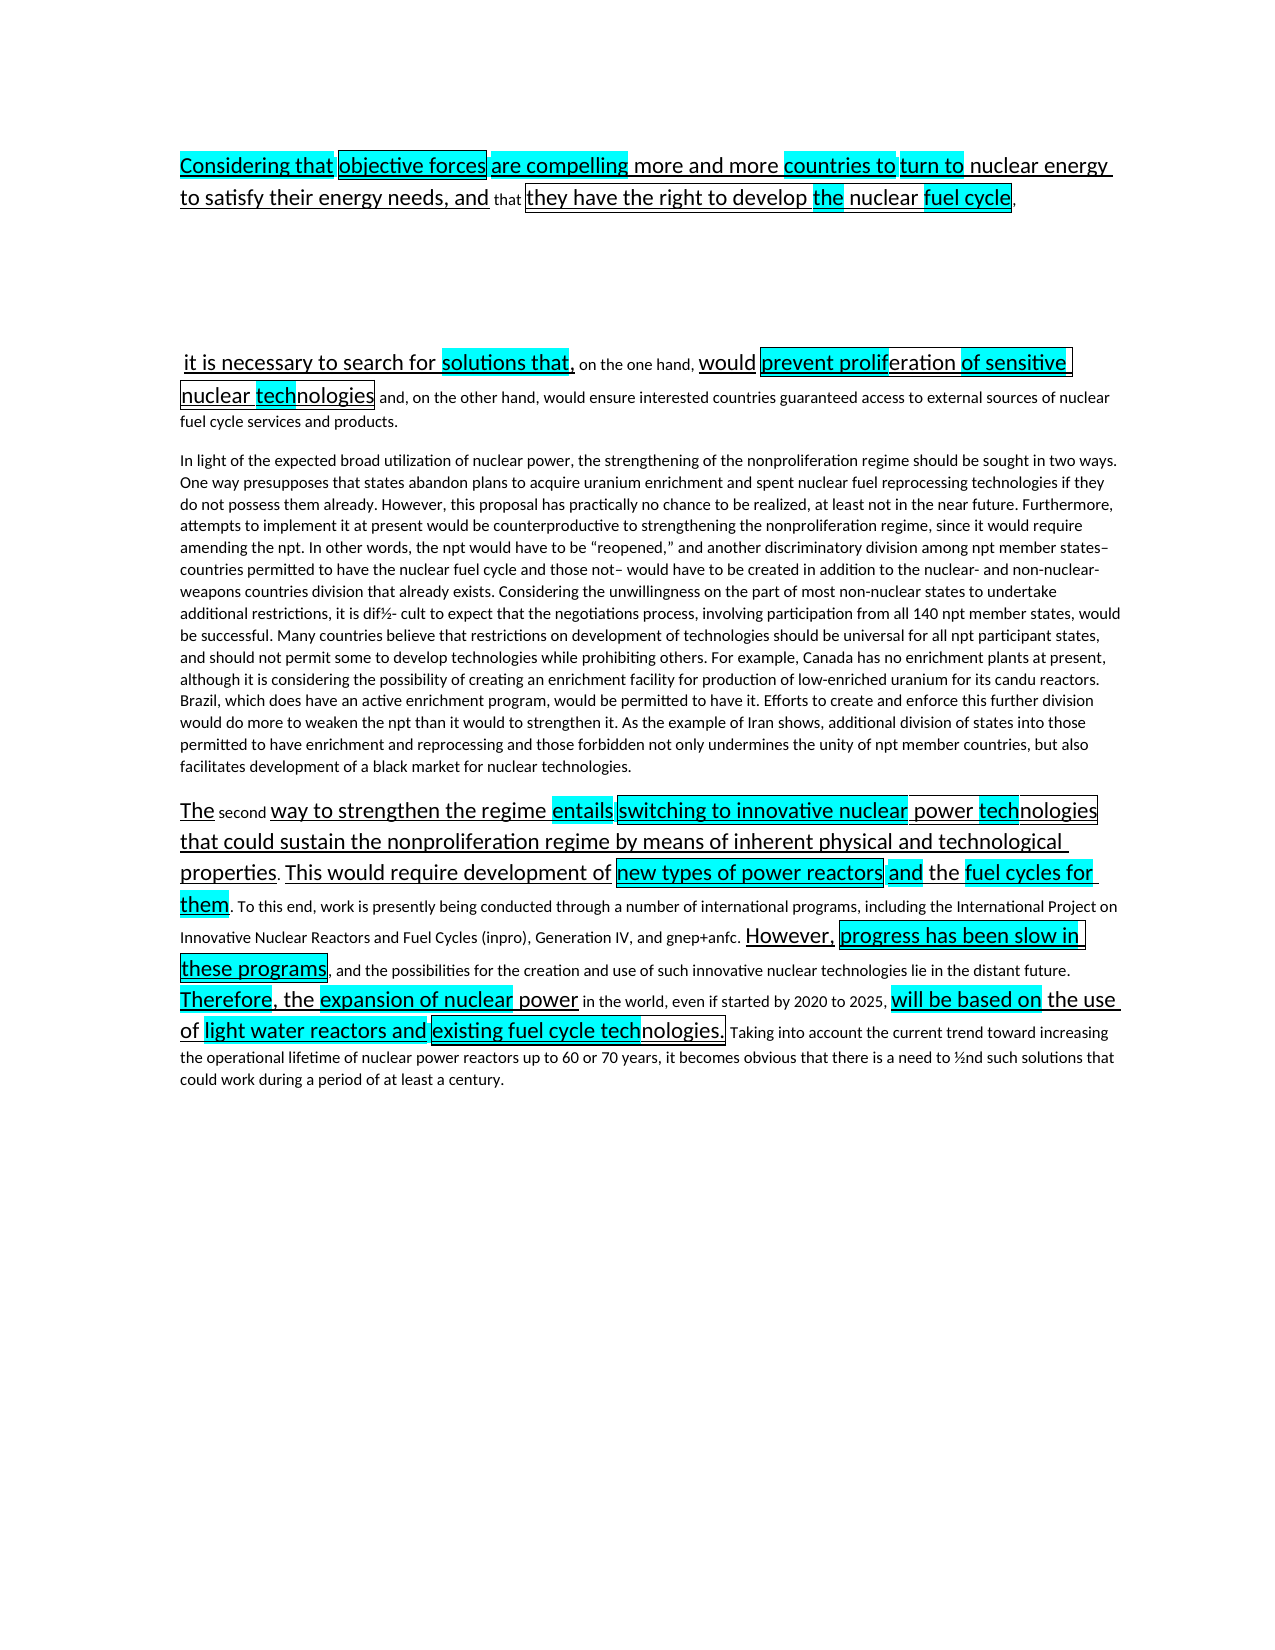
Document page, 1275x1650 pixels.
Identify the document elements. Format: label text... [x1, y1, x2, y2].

text Considering that objective forces are compelling more and more countries to turn to nuclear energy to satisfy their energy needs, and that they have the right to develop the nuclear fuel cycle, [180, 150, 1125, 213]
text In light of the expected broad utilization of nuclear power, the strengthening of the nonproliferation regime should be sought in two ways. One way presupposes that states abandon plans to acquire uranium enrichment and spent nuclear fuel reprocessing technologies if they do not possess them already. However, this proposal has practically no chance to be realized, at least not in the near future. Furthermore, attempts to implement it at present would be counterproductive to strengthening the nonproliferation regime, since it would require amending the npt. In other words, the npt would have to be “reopened,” and another discriminatory division among npt member states–countries permitted to have the nuclear fuel cycle and those not– would have to be created in addition to the nuclear- and non-nuclear-weapons countries division that already exists. Considering the unwillingness on the part of most non-nuclear states to undertake additional restrictions, it is dif½- cult to expect that the negotiations process, involving participation from all 140 npt member states, would be successful. Many countries believe that restrictions on development of technologies should be universal for all npt participant states, and should not permit some to develop technologies while prohibiting others. For example, Canada has no enrichment plants at present, although it is considering the possibility of creating an enrichment facility for production of low-enriched uranium for its candu reactors. Brazil, which does have an active enrichment program, would be permitted to have it. Efforts to create and enforce this further division would do more to weaken the npt than it would to strengthen it. As the example of Iran shows, additional division of states into those permitted to have enrichment and reprocessing and those forbidden not only undermines the unity of npt member countries, but also facilitates development of a black market for nuclear technologies. [180, 450, 1125, 777]
text The second way to strengthen the regime entails switching to innovative nuclear power technologies that could sustain the nonproliferation regime by means of inherent physical and technological properties. This would require development of new types of power reactors and the fuel cycles for them. To this end, work is presently being conducted through a number of international programs, including the International Project on Innovative Nuclear Reactors and Fuel Cycles (inpro), Generation IV, and gnep+anfc. However, progress has been slow in these programs, and the possibilities for the creation and use of such innovative nuclear technologies lie in the distant future. Therefore, the expansion of nuclear power in the world, even if started by 2020 to 2025, will be based on the use of light water reactors and existing fuel cycle technologies. Taking into account the current trend toward increasing the operational lifetime of nuclear power reactors up to 60 or 70 years, it becomes obvious that there is a need to ½nd such solutions that could work during a period of at least a century. [180, 795, 1125, 1089]
text it is necessary to search for solutions that, on the one hand, would prevent proliferation of sensitive nuclear technologies and, on the other hand, would ensure interested countries guaranteed access to external sources of nuclear fuel cycle services and products. [180, 347, 1125, 432]
